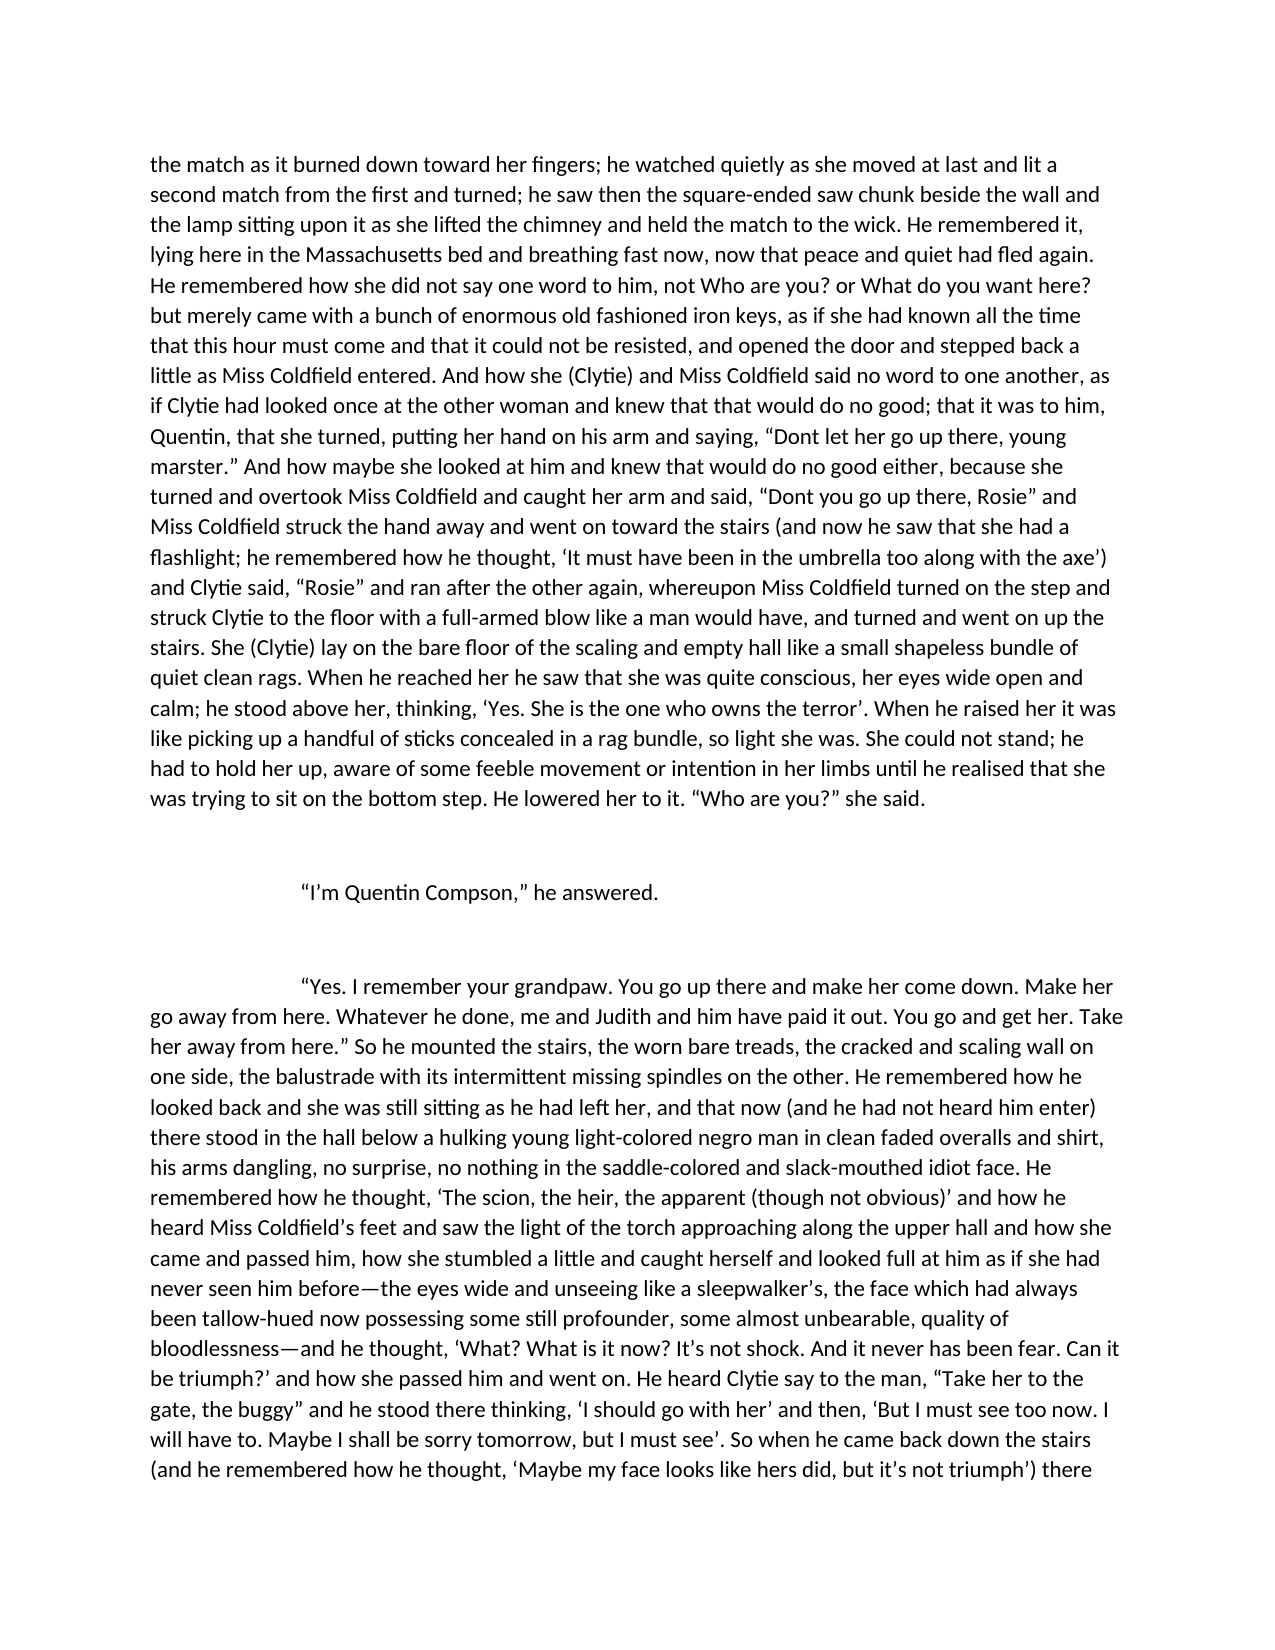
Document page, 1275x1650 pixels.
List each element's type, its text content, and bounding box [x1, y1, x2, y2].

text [150, 972, 1125, 1483]
text “I’m Quentin Compson,” he answered. [150, 878, 1125, 906]
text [150, 150, 1125, 812]
